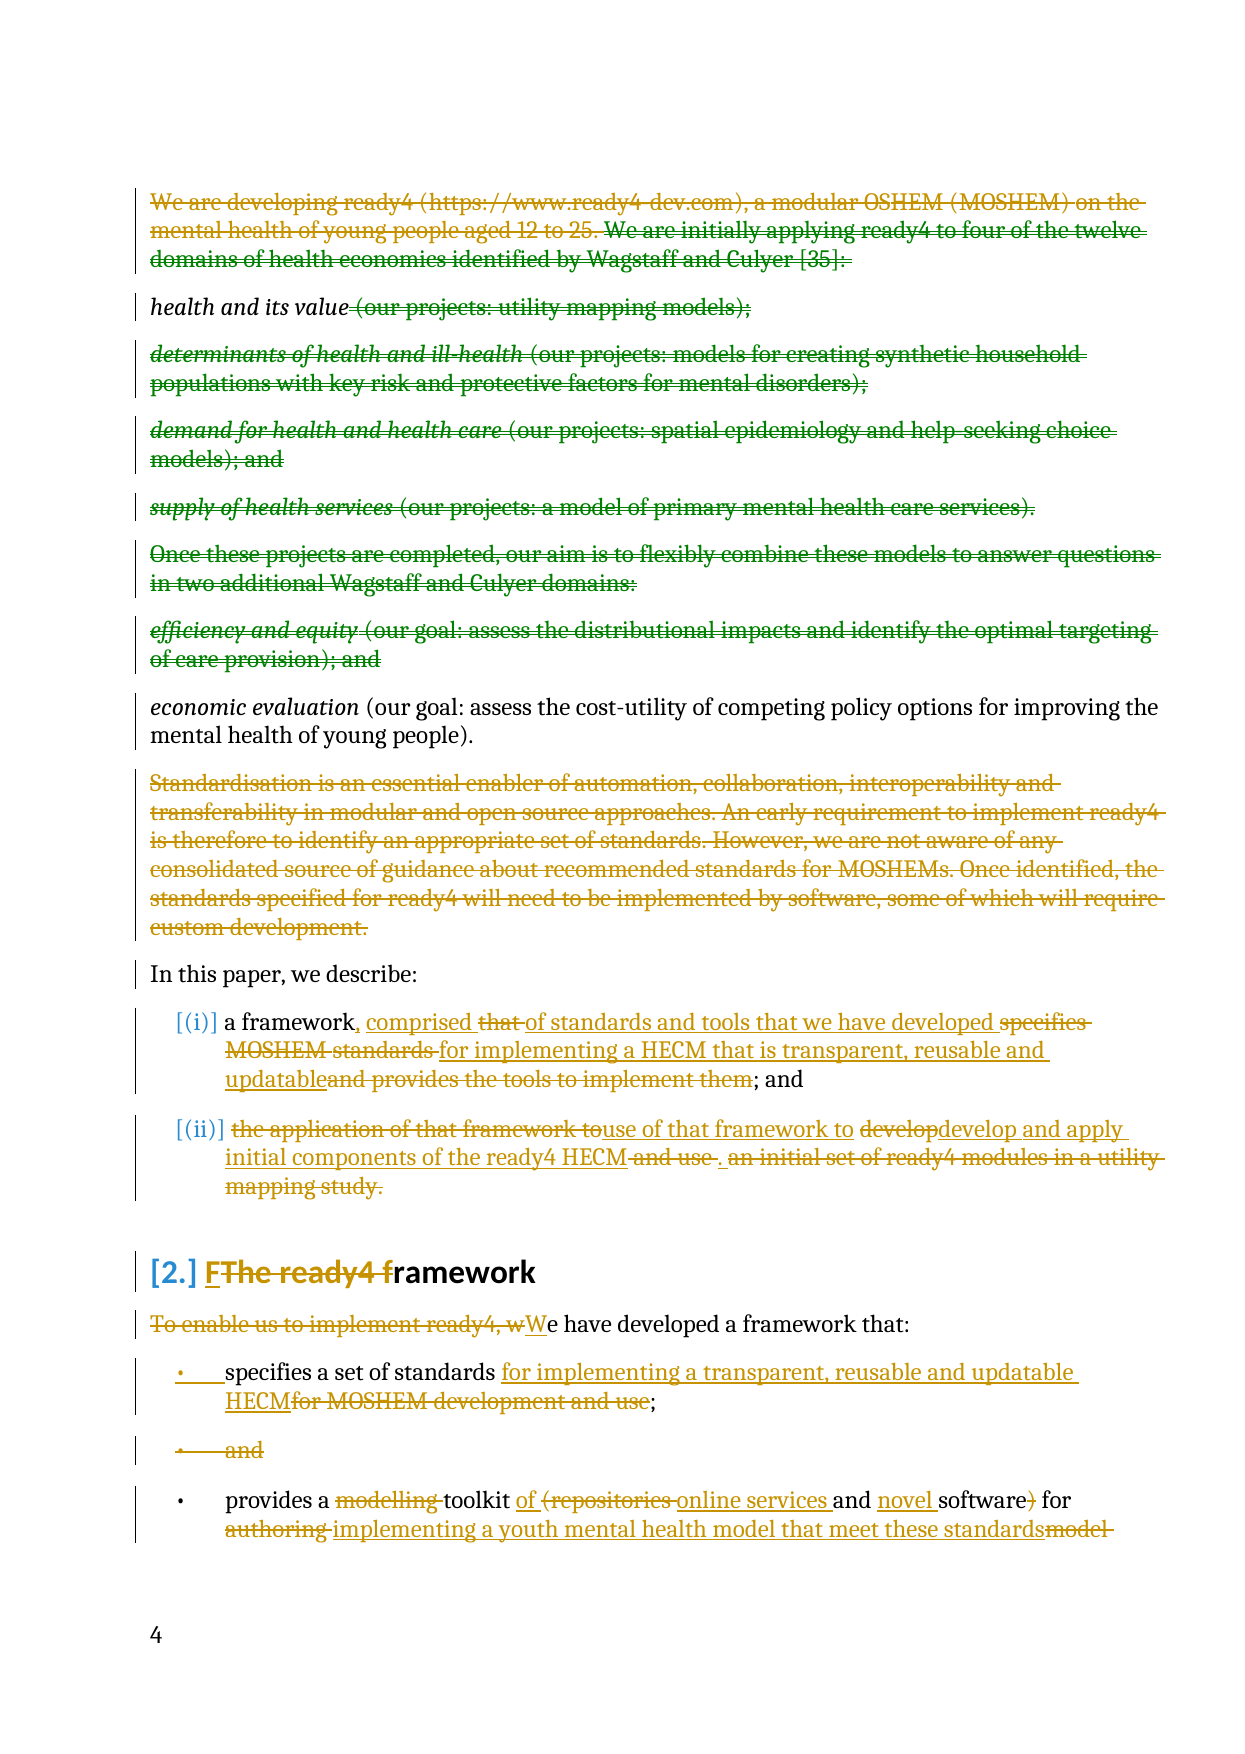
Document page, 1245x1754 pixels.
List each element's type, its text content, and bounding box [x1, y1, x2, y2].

list provides a toolkit and software for . [175, 1486, 1170, 1543]
list specifies a set of standards ; [175, 1358, 1170, 1415]
text In this paper, we describe: [150, 960, 1170, 989]
list a framework ; and [175, 1007, 1170, 1094]
subtitle ramework [150, 1251, 1170, 1292]
text e have developed a framework that: [150, 1310, 1170, 1339]
